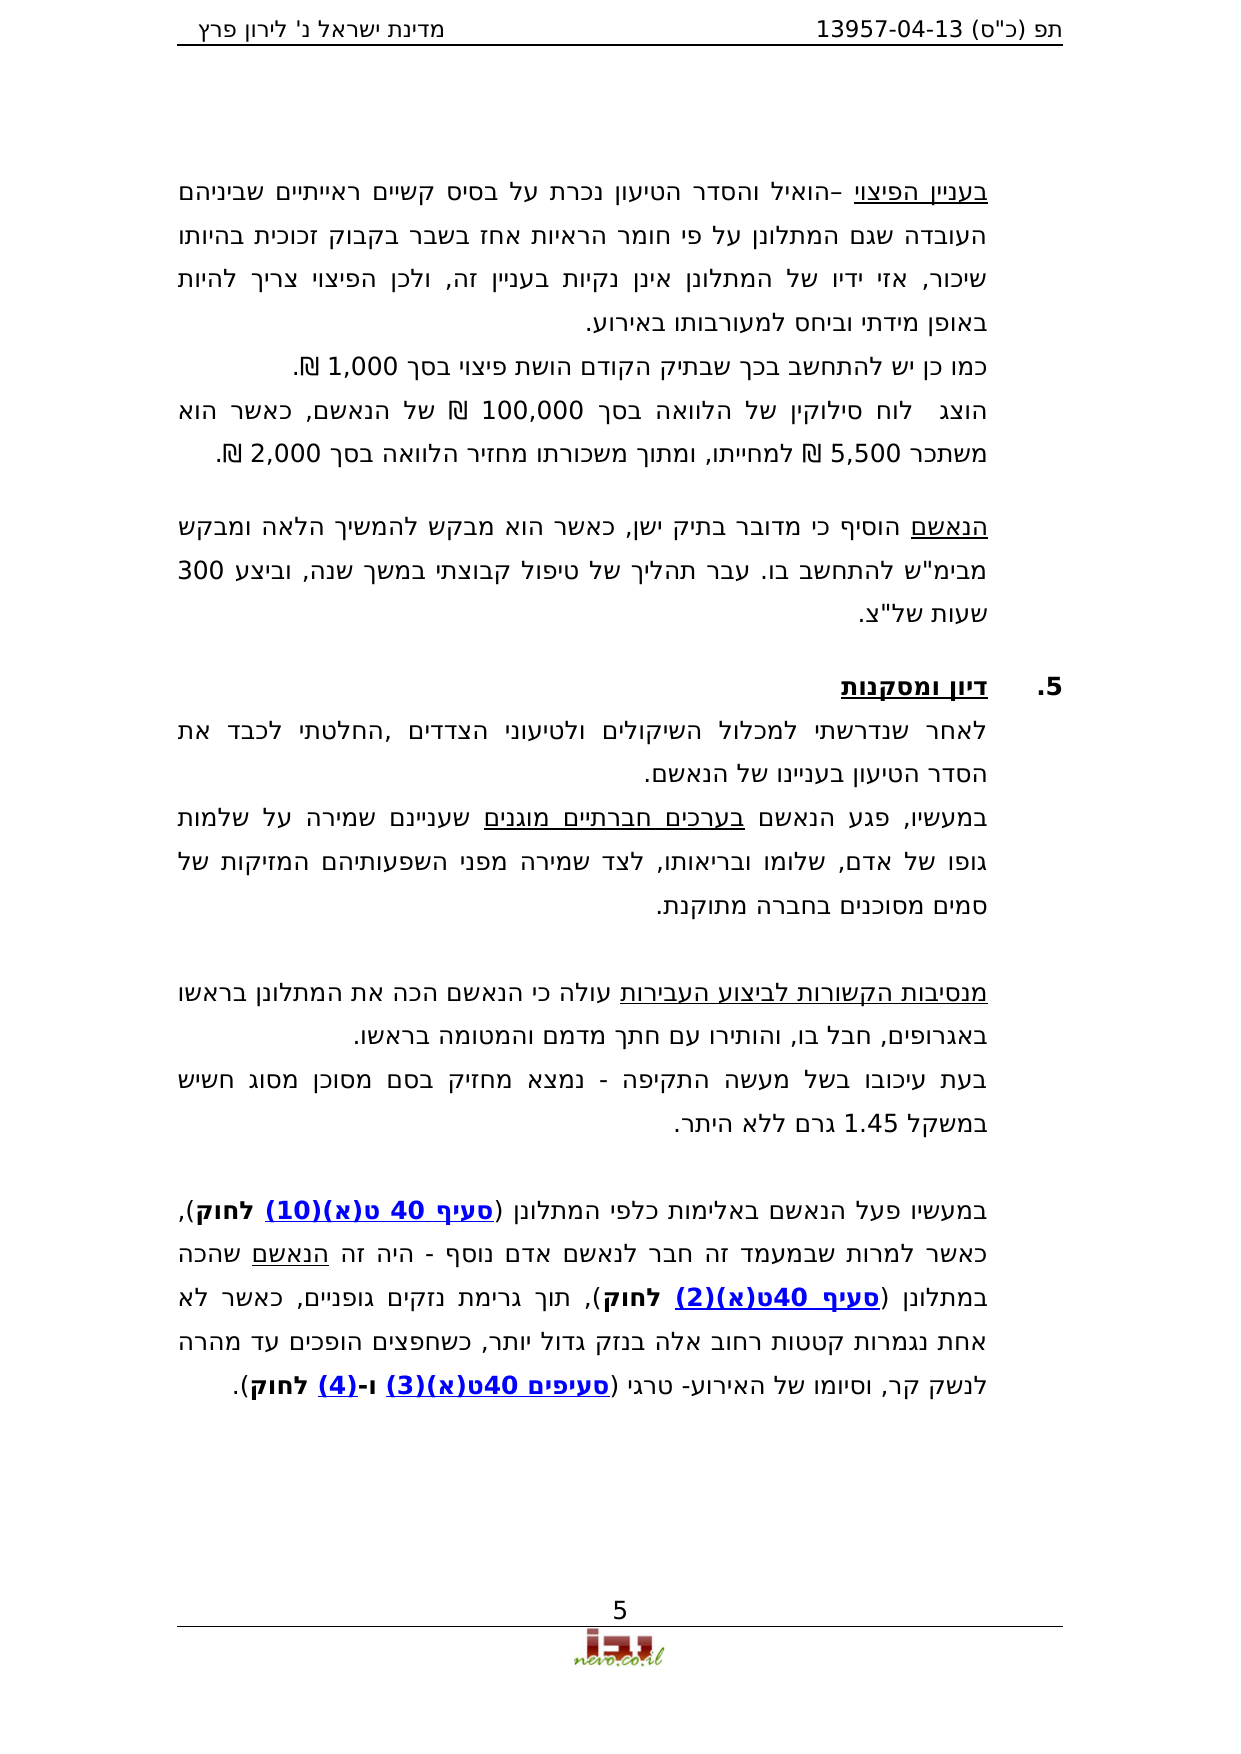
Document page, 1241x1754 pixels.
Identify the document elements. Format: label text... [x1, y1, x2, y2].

text לאחר שנדרשתי למכלול השיקולים ולטיעוני הצדדים ,החלטתי לכבד את הסדר הטיעון בעניינו של הנאשם. [177, 716, 988, 789]
text במעשיו פעל הנאשם באלימות כלפי המתלונן (סעיף 40 ט(א)(10) לחוק), כאשר למרות שבמעמד זה חבר לנאשם אדם נוסף - היה זה הנאשם שהכה במתלונן (סעיף 40ט(א)(2) לחוק), תוך גרימת נזקים גופניים, כאשר לא אחת נגמרות קטטות רחוב אלה בנזק גדול יותר, כשחפצים הופכים עד מהרה לנשק קר, וסיומו של האירוע- טרגי (סעיפים 40ט(א)(3) ו-(4) לחוק). [177, 1196, 988, 1400]
text מנסיבות הקשורות לביצוע העבירות עולה כי הנאשם הכה את המתלונן בראשו באגרופים, חבל בו, והותירו עם חתך מדמם והמטומה בראשו. [177, 978, 988, 1051]
picture [574, 1628, 666, 1667]
text בעת עיכובו בשל מעשה התקיפה - נמצא מחזיק בסם מסוכן מסוג חשיש במשקל 1.45 גרם ללא היתר. [177, 1065, 988, 1138]
text במעשיו, פגע הנאשם בערכים חברתיים מוגנים שעניינם שמירה על שלמות גופו של אדם, שלומו ובריאותו, לצד שמירה מפני השפעותיהם המזיקות של סמים מסוכנים בחברה מתוקנת. [177, 803, 988, 920]
text הוצג לוח סילוקין של הלוואה בסך 100,000 ₪ של הנאשם, כאשר הוא משתכר 5,500 ₪ למחייתו, ומתוך משכורתו מחזיר הלוואה בסך 2,000 ₪. [177, 396, 988, 469]
text בעניין הפיצוי –הואיל והסדר הטיעון נכרת על בסיס קשיים ראייתיים שביניהם העובדה שגם המתלונן על פי חומר הראיות אחז בשבר בקבוק זכוכית בהיותו שיכור, אזי ידיו של המתלונן אינן נקיות בעניין זה, ולכן הפיצוי צריך להיות באופן מידתי וביחס למעורבותו באירוע. [177, 177, 988, 338]
text 5. דיון ומסקנות [177, 672, 1063, 701]
text הנאשם הוסיף כי מדובר בתיק ישן, כאשר הוא מבקש להמשיך הלאה ומבקש מבימ"ש להתחשב בו. עבר תהליך של טיפול קבוצתי במשך שנה, וביצע 300 שעות של"צ. [177, 512, 988, 629]
text כמו כן יש להתחשב בכך שבתיק הקודם הושת פיצוי בסך 1,000 ₪. [177, 352, 988, 381]
